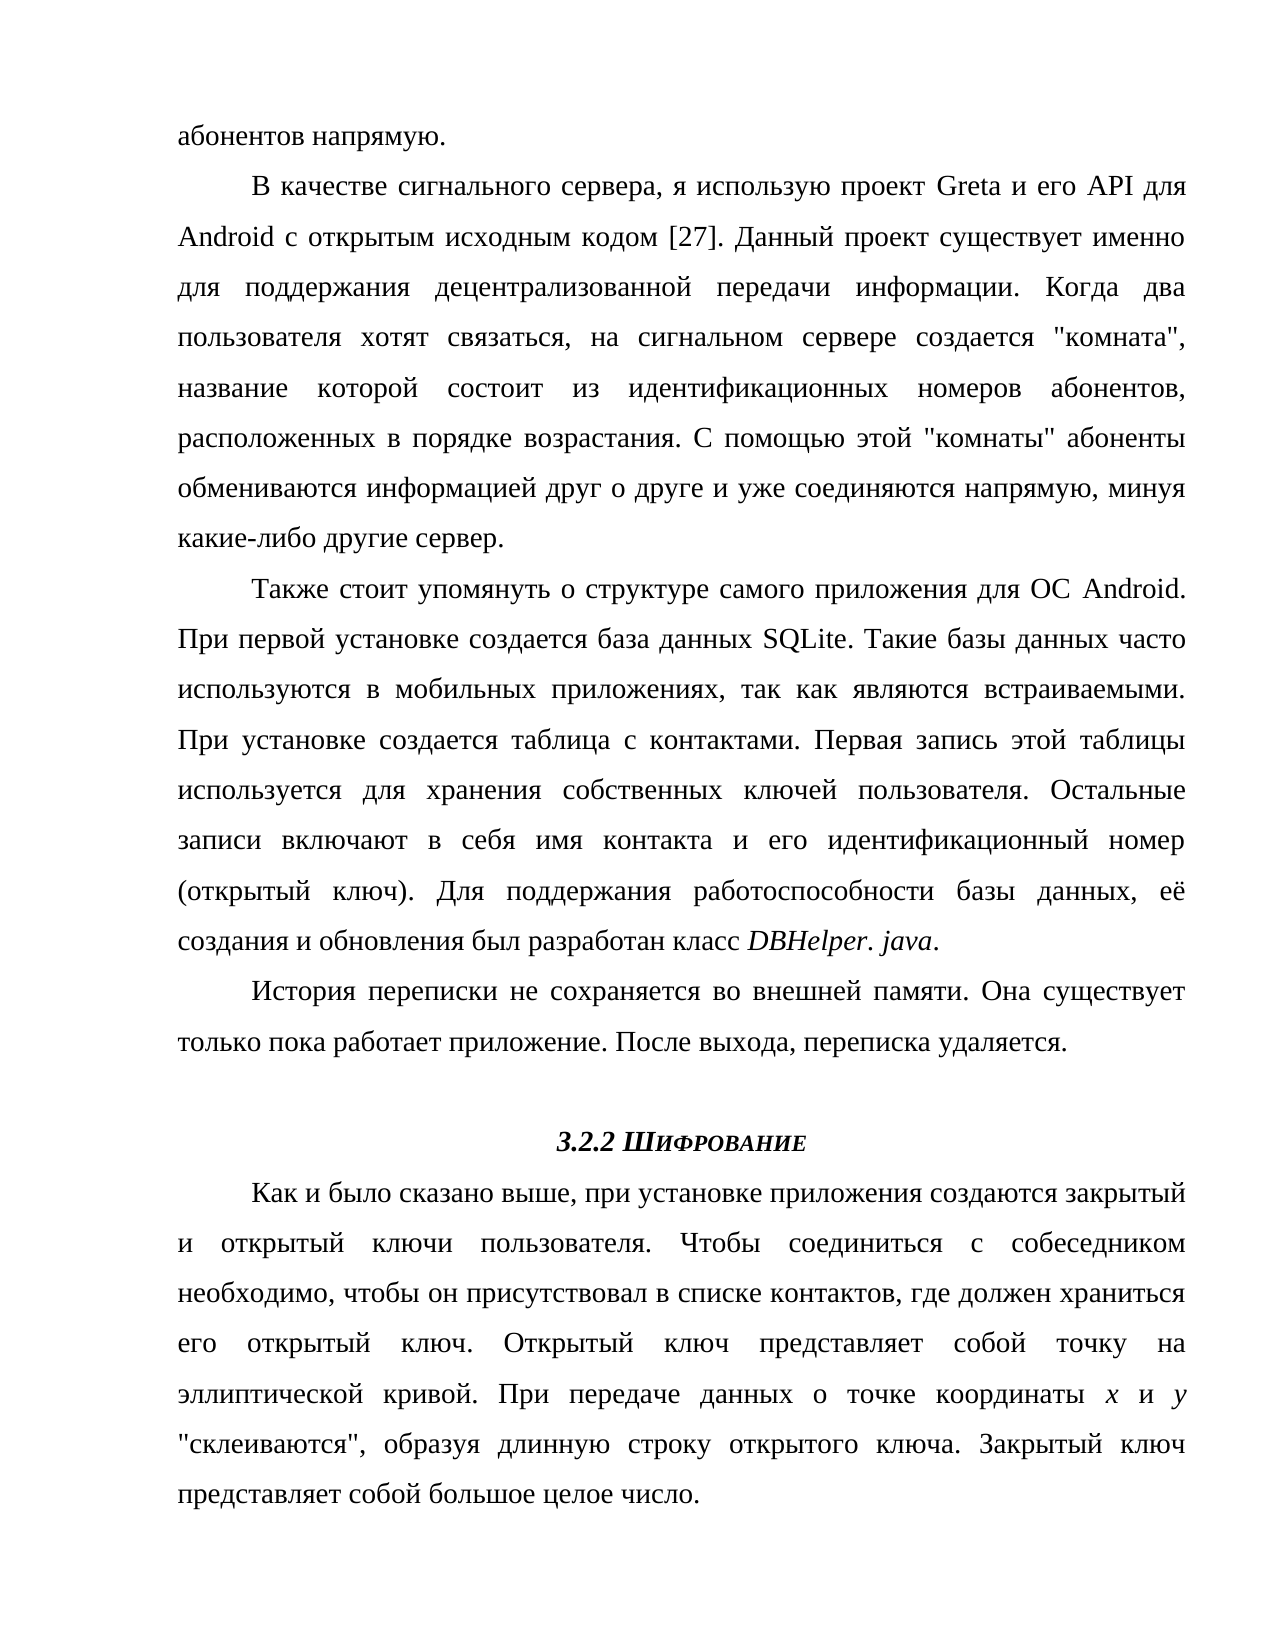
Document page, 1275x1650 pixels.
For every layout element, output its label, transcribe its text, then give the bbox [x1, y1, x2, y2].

text История переписки не сохраняется во внешней памяти. Она существует только пока работает приложение. После выхода, переписка удаляется. [177, 973, 1186, 1057]
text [177, 118, 1186, 152]
text В качестве сигнального сервера, я использую проект Greta и его API для Android с открытым исходным кодом [27]. Данный проект существует именно для поддержания децентрализованной передачи информации. Когда два пользователя хотят связаться, на сигнальном сервере создается "комната", название которой состоит из идентификационных номеров абонентов, расположенных в порядке возрастания. С помощью этой "комнаты" абоненты обмениваются информацией друг о друге и уже соединяются напрямую, минуя какие-либо другие сервер. [177, 168, 1186, 554]
text Также стоит упомянуть о структуре самого приложения для ОС Android. При первой установке создается база данных SQLite. Такие базы данных часто используются в мобильных приложениях, так как являются встраиваемыми. При установке создается таблица с контактами. Первая запись этой таблицы используется для хранения собственных ключей пользователя. Остальные записи включают в себя имя контакта и его идентификационный номер (открытый ключ). Для поддержания работоспособности базы данных, её создания и обновления был разработан класс DBHelper. java. [177, 571, 1186, 957]
text Как и было сказано выше, при установке приложения создаются закрытый и открытый ключи пользователя. Чтобы соединиться с собеседником необходимо, чтобы он присутствовал в списке контактов, где должен храниться его открытый ключ. Открытый ключ представляет собой точку на эллиптической кривой. При передаче данных о точке координаты x и y "склеиваются", образуя длинную строку открытого ключа. Закрытый ключ представляет собой большое целое число. [177, 1175, 1186, 1510]
subtitle 3.2.2 Шифрование [177, 1124, 1186, 1158]
